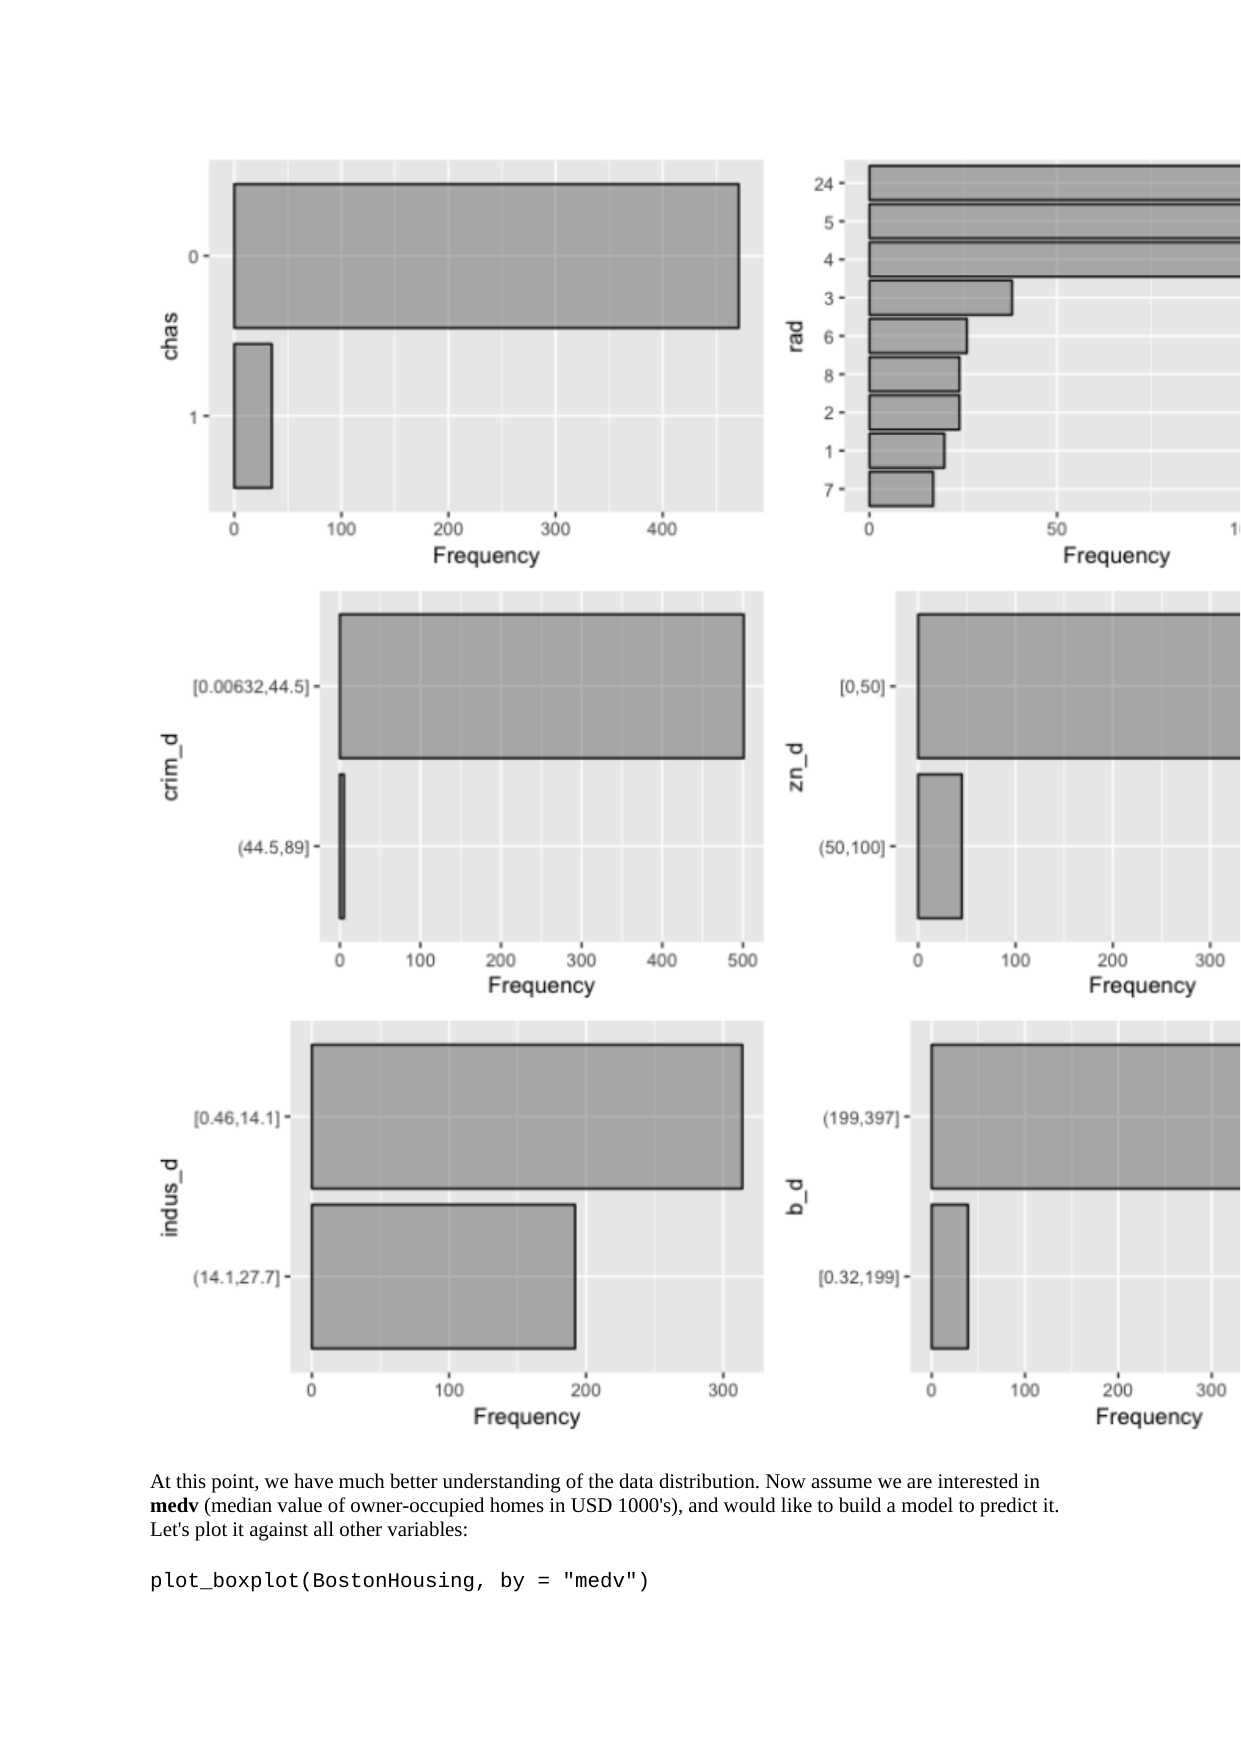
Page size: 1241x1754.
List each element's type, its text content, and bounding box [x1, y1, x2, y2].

text At this point, we have much better understanding of the data distribution. Now assume we are interested in medv (median value of owner-occupied homes in USD 1000's), and would like to build a model to predict it. Let's plot it against all other variables: [150, 1469, 1090, 1541]
picture [150, 150, 1241, 1440]
text plot_boxplot(BostonHousing, by = "medv") [150, 1571, 1090, 1594]
